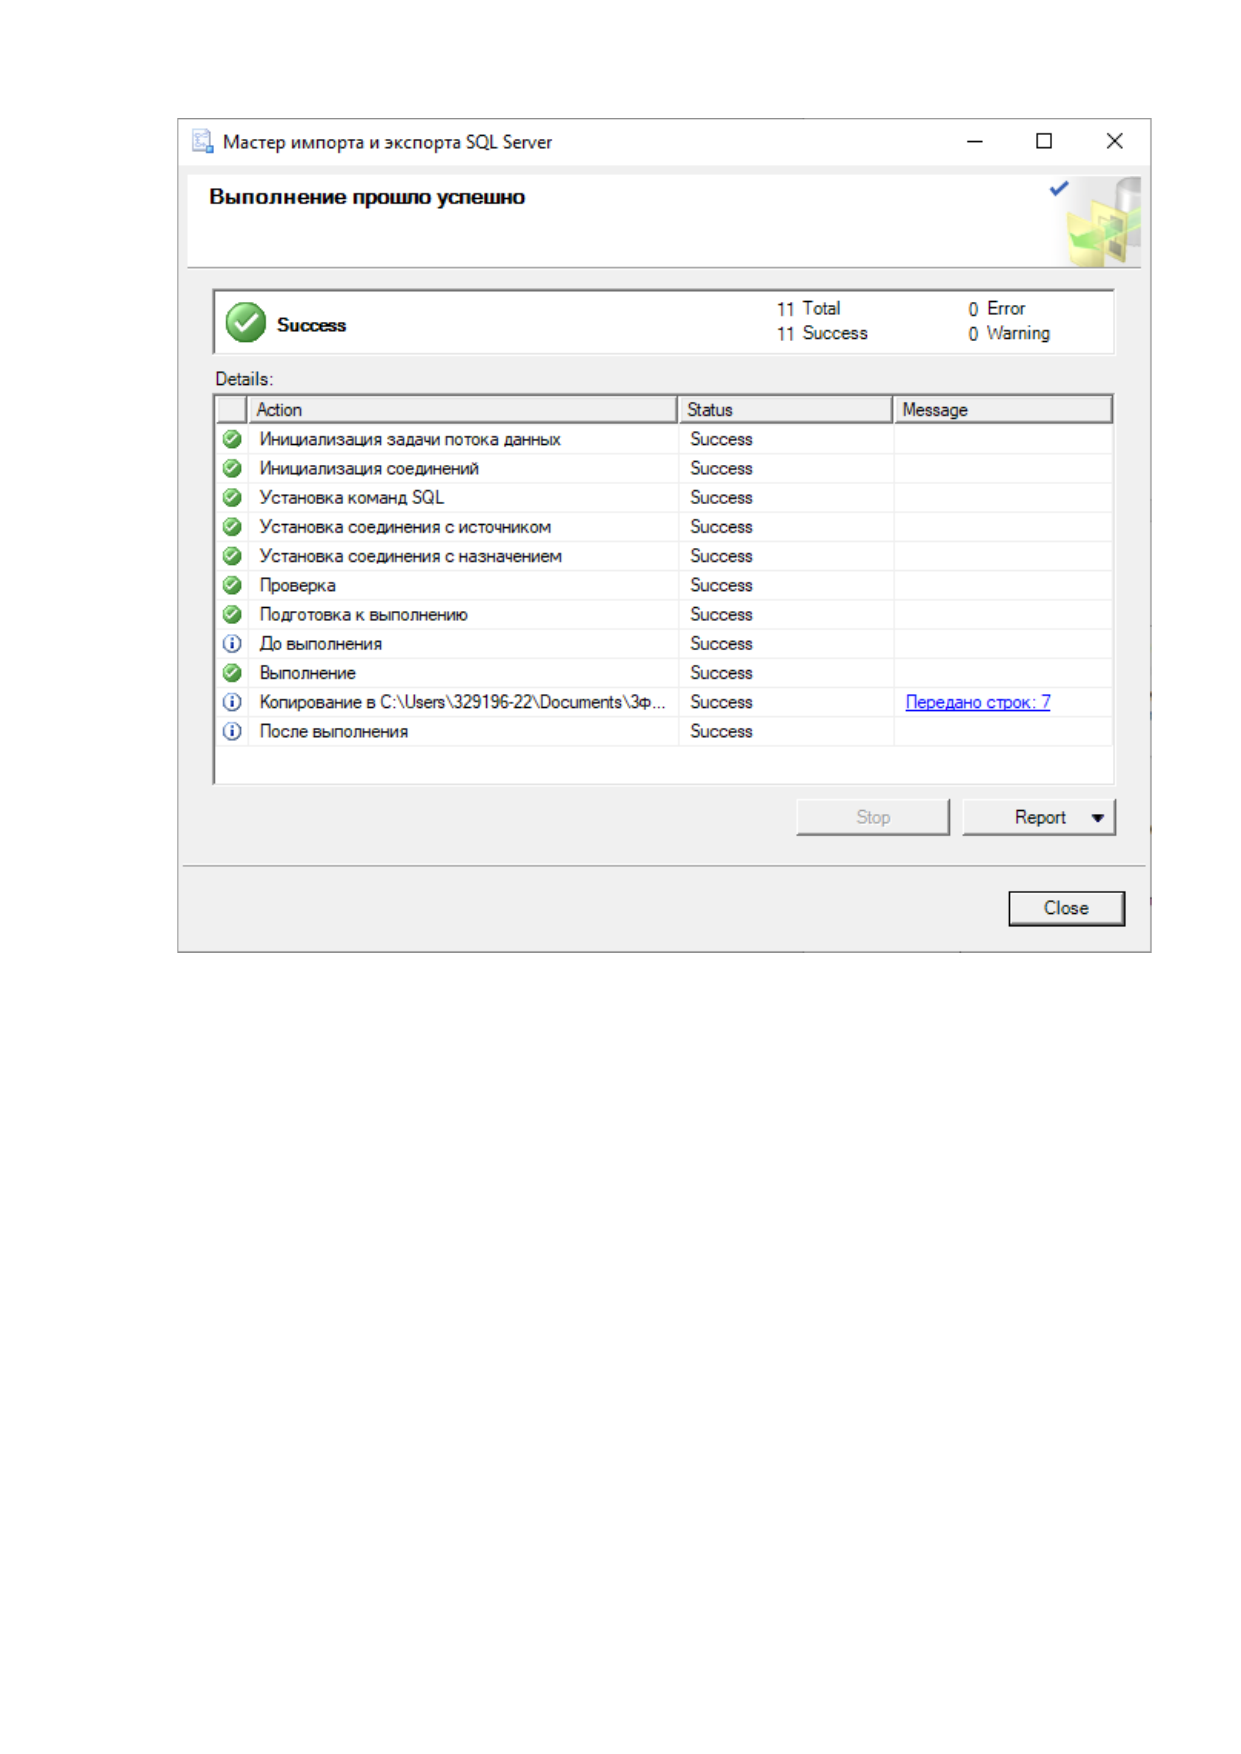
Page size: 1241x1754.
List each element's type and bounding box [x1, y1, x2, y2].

picture [177, 118, 1152, 953]
